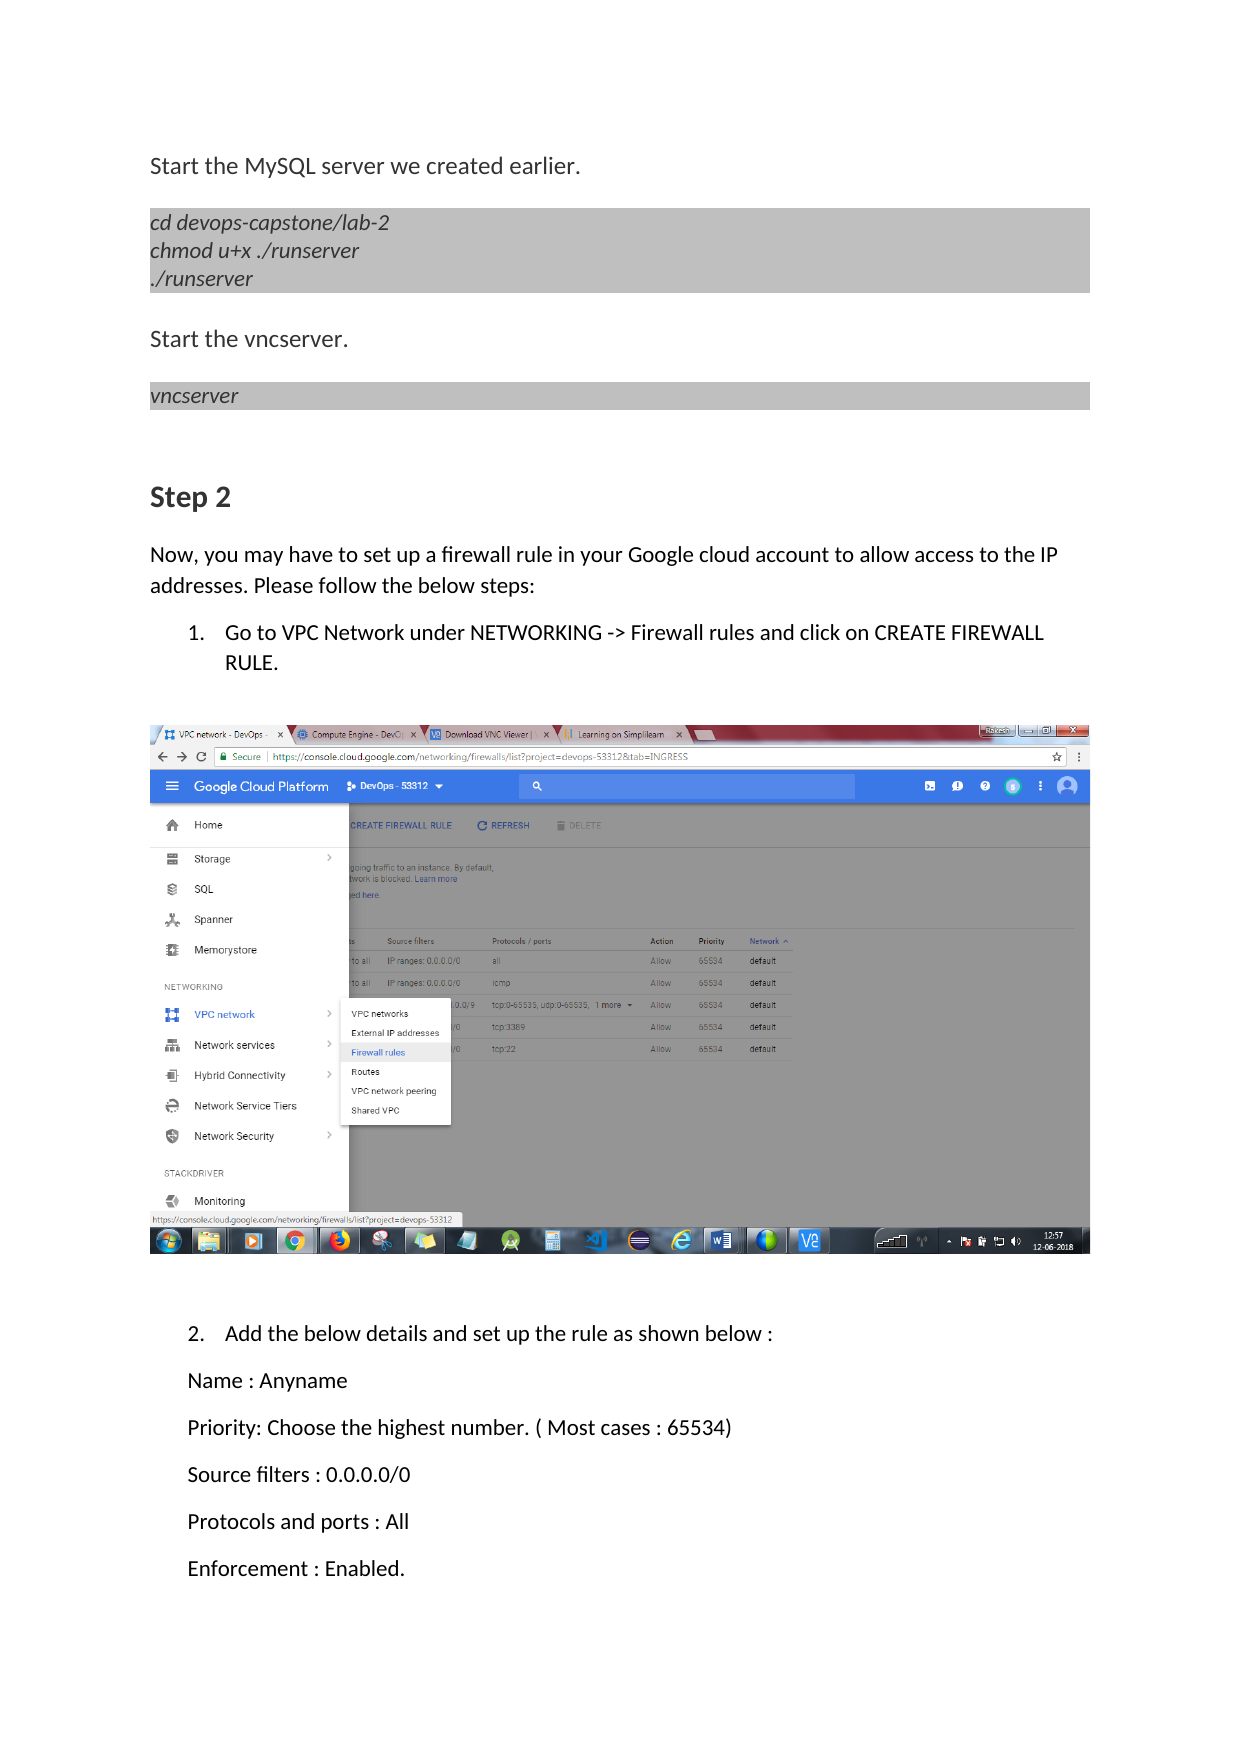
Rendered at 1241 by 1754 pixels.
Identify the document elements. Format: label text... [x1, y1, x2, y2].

text Start the MySQL server we created earlier. [150, 150, 1090, 208]
text Enforcement : Enabled. [187, 1554, 1090, 1582]
text Now, you may have to set up a firewall rule in your Google cloud account to allow access to the IP addresses. Please follow the below steps: [150, 541, 1090, 599]
text vncserver [150, 382, 1090, 410]
text Start the vncserver. [150, 323, 1090, 382]
text Source filters : 0.0.0.0/0 [187, 1460, 1090, 1488]
text Protocols and ports : All [187, 1507, 1090, 1535]
text cd devops-capstone/lab-2 chmod u+x ./runserver [150, 208, 1090, 264]
text Step 2 [150, 477, 1090, 516]
list Go to VPC Network under NETWORKING -> Firewall rules and click on CREATE FIREWALL RULE. [187, 618, 1090, 676]
text Priority: Choose the highest number. ( Most cases : 65534) [187, 1413, 1090, 1441]
text ./runserver [150, 264, 1090, 293]
text Name : Anyname [187, 1366, 1090, 1394]
list Add the below details and set up the rule as shown below : [187, 1319, 1090, 1347]
picture [150, 725, 1091, 1254]
